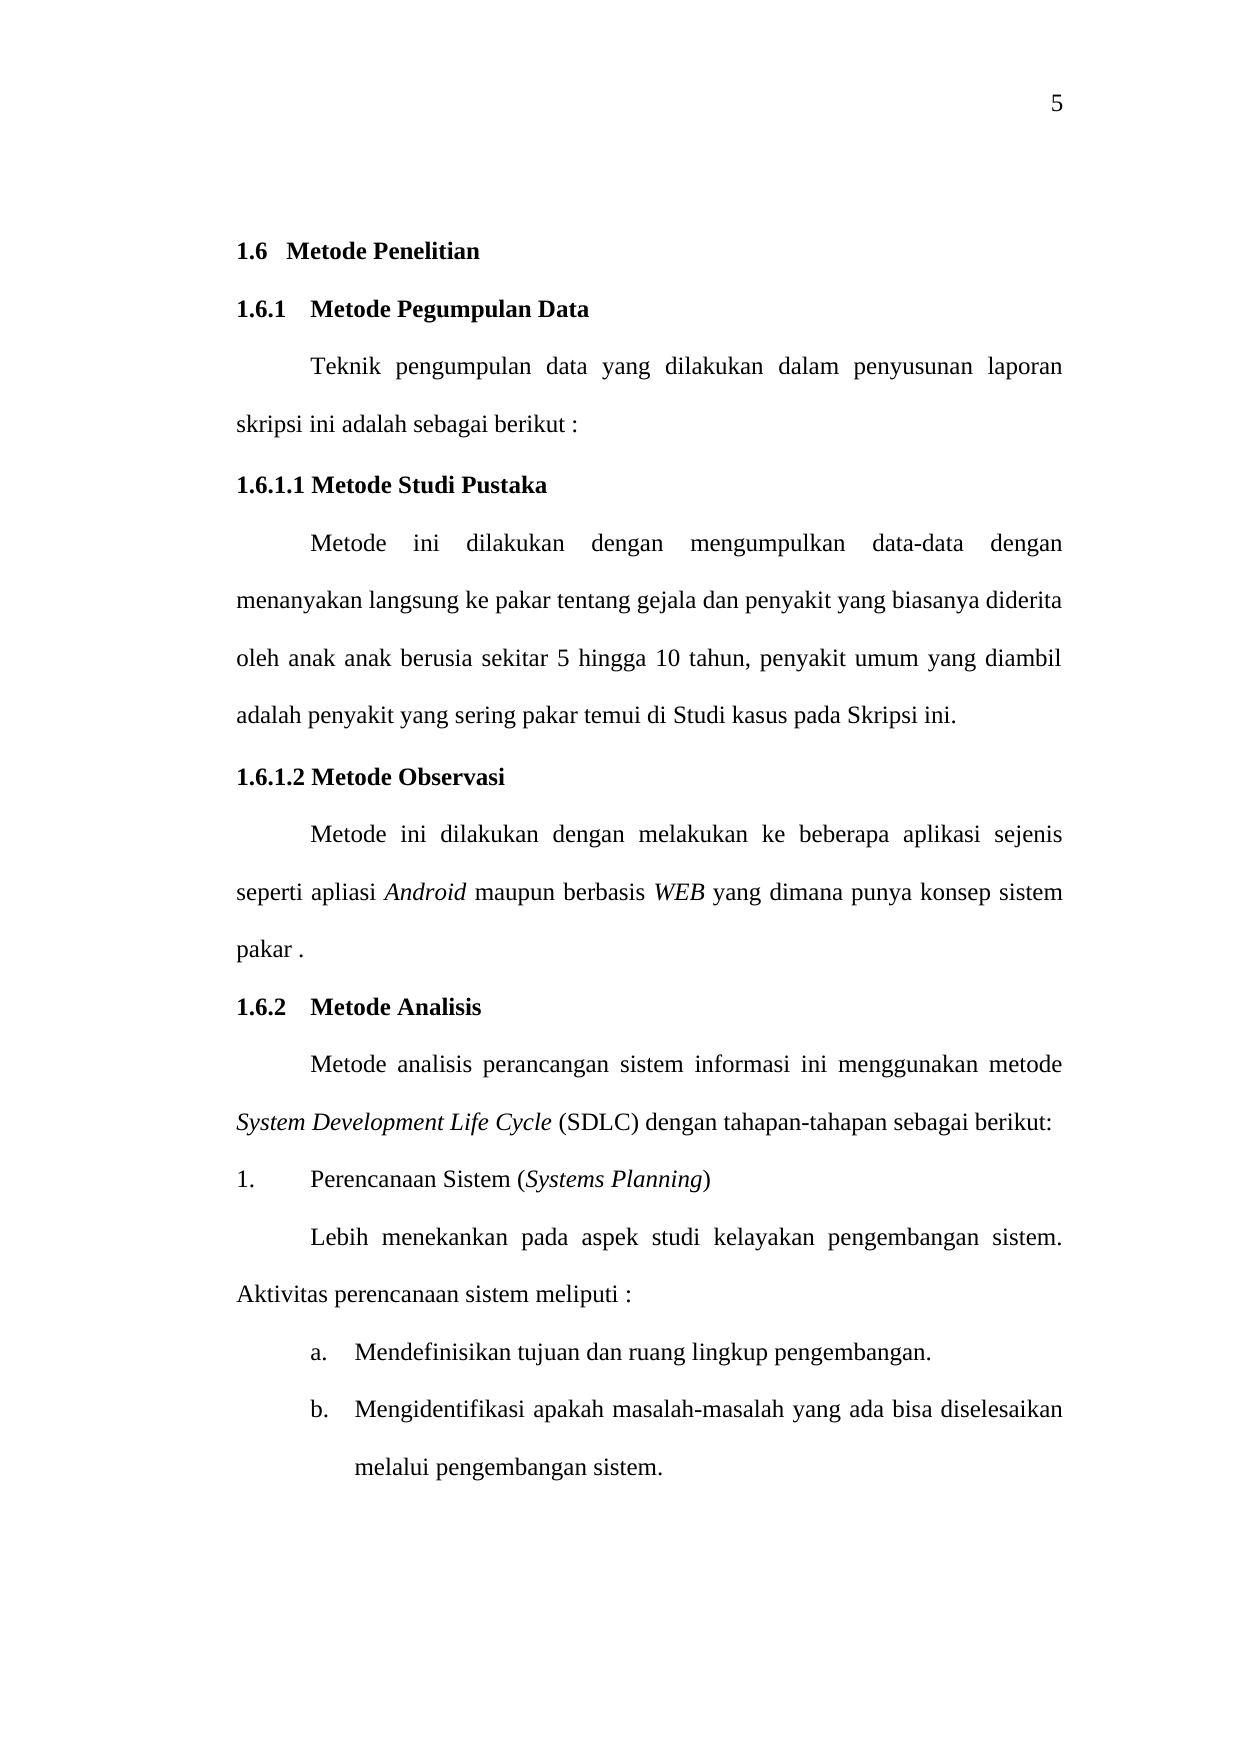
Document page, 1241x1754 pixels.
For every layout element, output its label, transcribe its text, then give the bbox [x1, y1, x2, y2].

subtitle Metode Pegumpulan Data [236, 294, 1063, 322]
text Lebih menekankan pada aspek studi kelayakan pengembangan sistem. Aktivitas perencanaan sistem meliputi : [236, 1222, 1063, 1308]
list Mendefinisikan tujuan dan ruang lingkup pengembangan. [310, 1337, 1063, 1366]
subtitle Metode Penelitian [236, 236, 1063, 265]
list Mengidentifikasi apakah masalah-masalah yang ada bisa diselesaikan melalui pengembangan sistem. [310, 1394, 1063, 1481]
text Teknik pengumpulan data yang dilakukan dalam penyusunan laporan skripsi ini adalah sebagai berikut : [236, 351, 1063, 437]
subtitle Metode Studi Pustaka [236, 470, 1063, 499]
text Metode ini dilakukan dengan melakukan ke beberapa aplikasi sejenis seperti apliasi Android maupun berbasis WEB yang dimana punya konsep sistem pakar . [236, 819, 1063, 963]
text Metode ini dilakukan dengan mengumpulkan data-data dengan menanyakan langsung ke pakar tentang gejala dan penyakit yang biasanya diderita oleh anak anak berusia sekitar 5 hingga 10 tahun, penyakit umum yang diambil adalah penyakit yang sering pakar temui di Studi kasus pada Skripsi ini. [236, 528, 1063, 729]
list Perencanaan Sistem (Systems Planning) [236, 1164, 1063, 1193]
subtitle Metode Analisis [236, 992, 1063, 1021]
subtitle Metode Observasi [236, 762, 1063, 791]
text Metode analisis perancangan sistem informasi ini menggunakan metode System Development Life Cycle (SDLC) dengan tahapan-tahapan sebagai berikut: [236, 1049, 1063, 1136]
